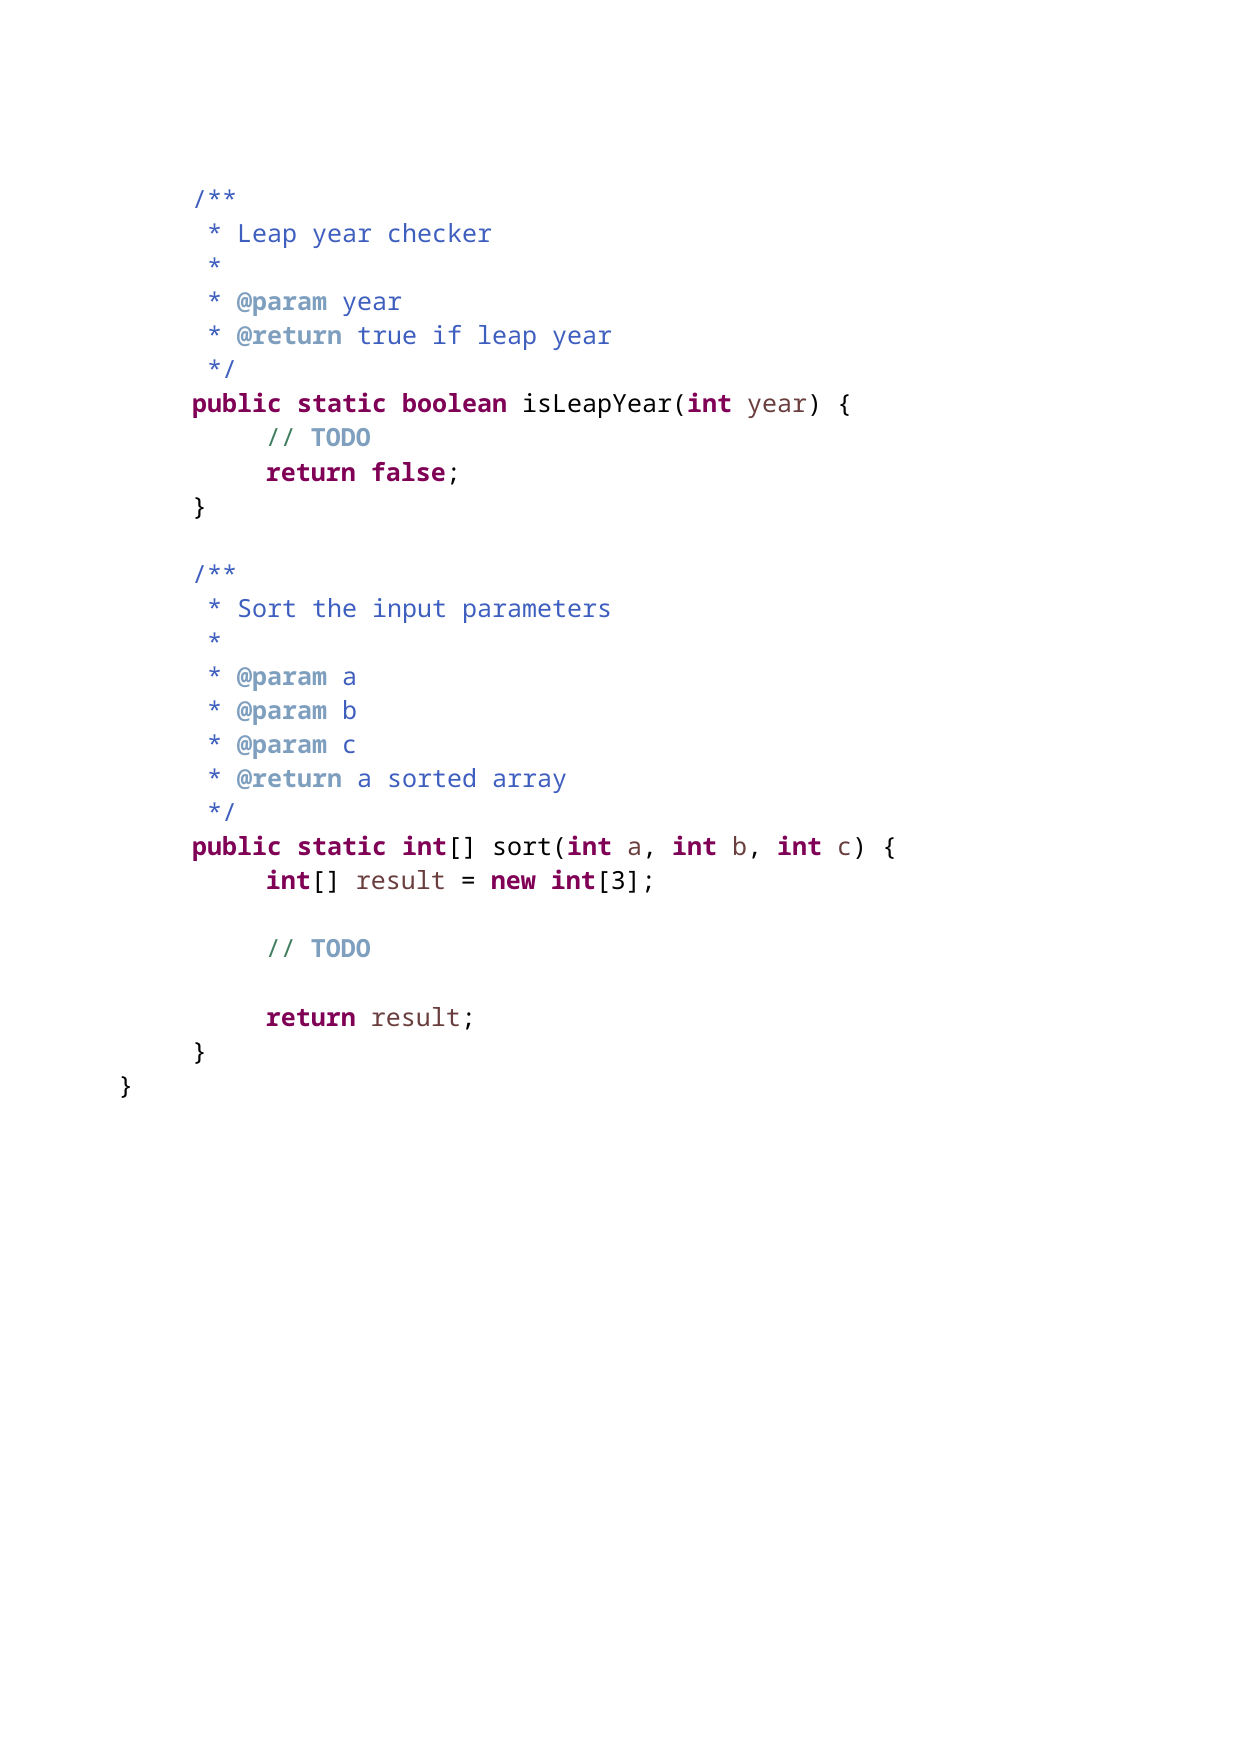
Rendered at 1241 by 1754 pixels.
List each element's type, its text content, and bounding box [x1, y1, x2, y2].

text * [118, 624, 1122, 658]
text // TODO [118, 931, 1122, 965]
text */ [118, 352, 1122, 386]
text /** [118, 556, 1122, 590]
text * @param a [118, 658, 1122, 693]
text * @return a sorted array [118, 761, 1122, 795]
text */ [118, 795, 1122, 829]
text * @param b [118, 693, 1122, 727]
text return result; [118, 999, 1122, 1033]
text * @return true if leap year [118, 318, 1122, 352]
text * Sort the input parameters [118, 590, 1122, 624]
text public static boolean isLeapYear(int year) { [118, 386, 1122, 420]
text } [118, 1067, 1122, 1101]
text } [118, 488, 1122, 522]
text * [118, 250, 1122, 284]
text } [118, 1033, 1122, 1067]
text // TODO [118, 420, 1122, 454]
text public static int[] sort(int a, int b, int c) { [118, 829, 1122, 863]
text return false; [118, 454, 1122, 488]
text /** [118, 182, 1122, 216]
text * @param c [118, 727, 1122, 761]
text * @param year [118, 284, 1122, 318]
text * Leap year checker [118, 216, 1122, 250]
text int[] result = new int[3]; [118, 863, 1122, 897]
